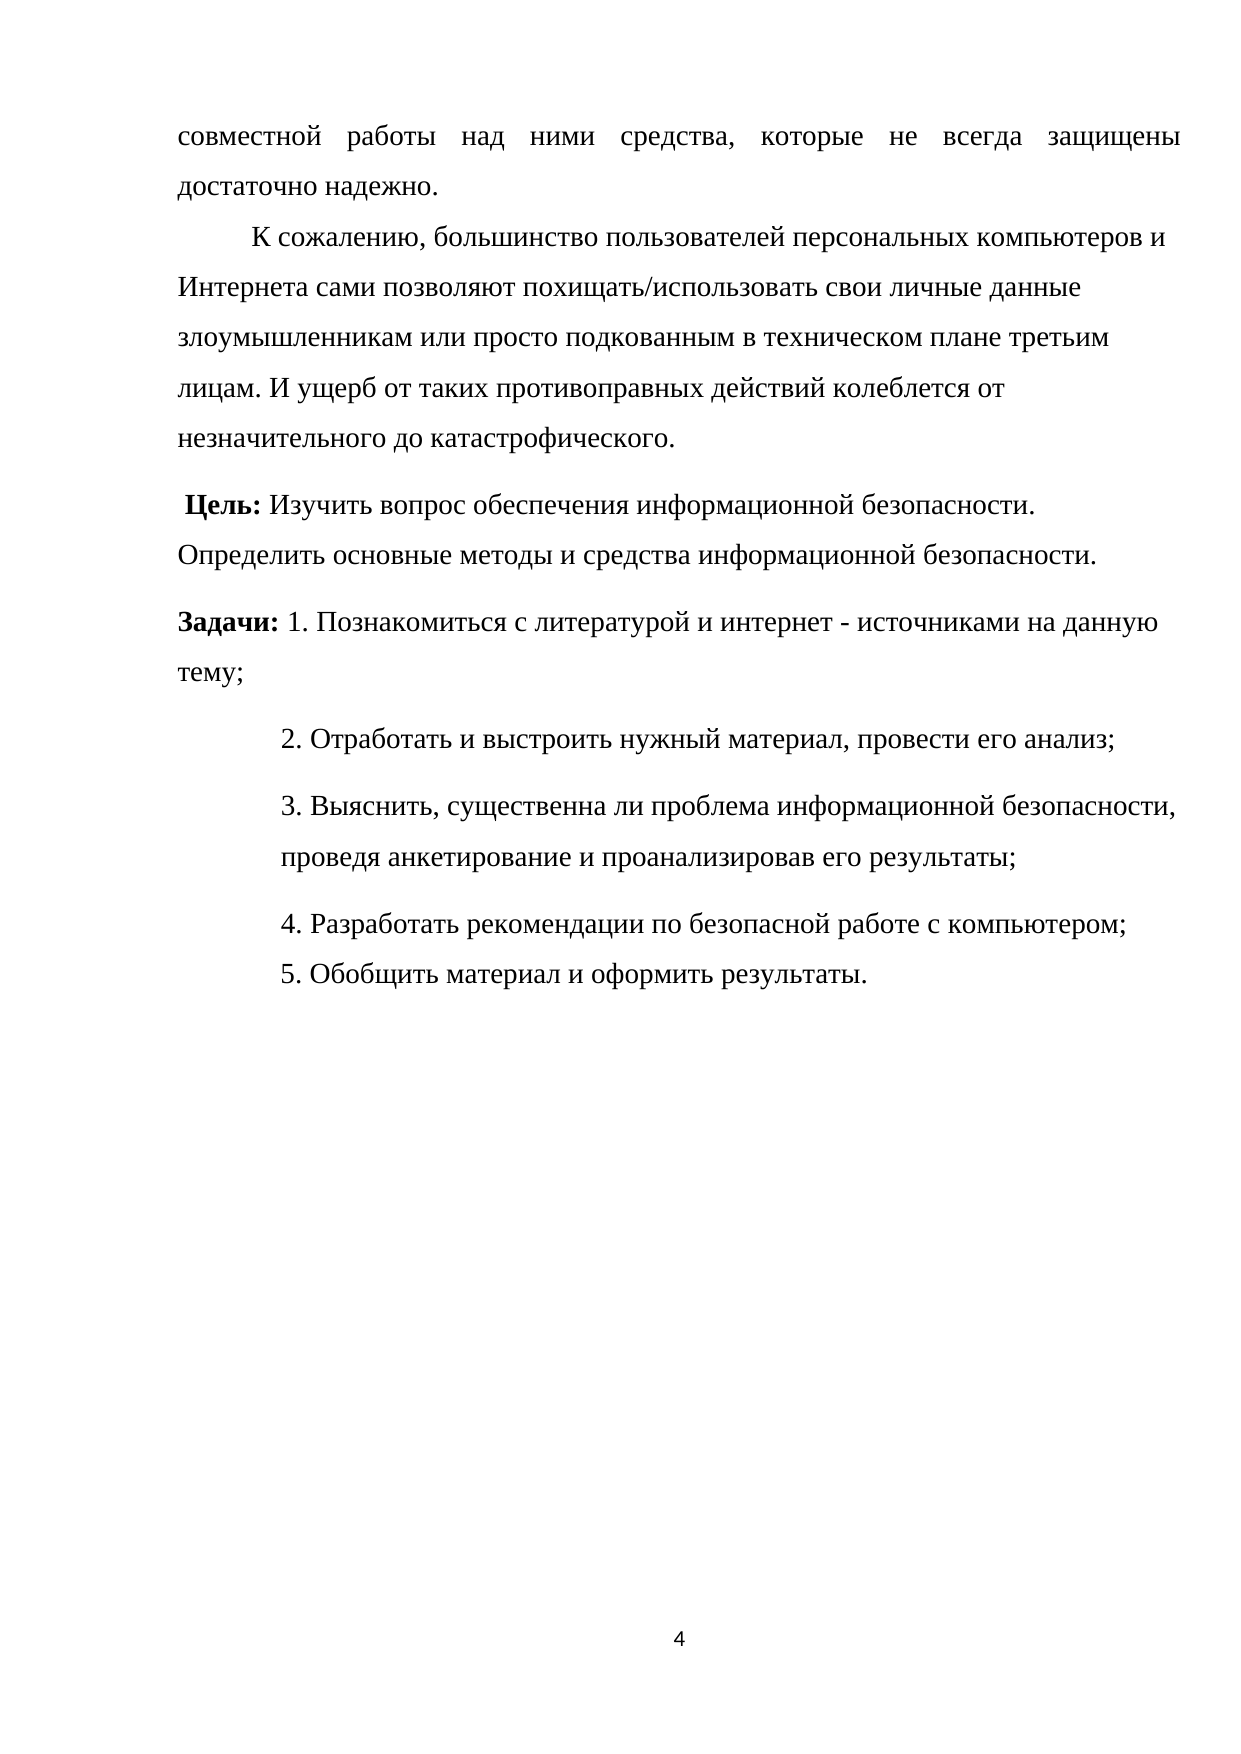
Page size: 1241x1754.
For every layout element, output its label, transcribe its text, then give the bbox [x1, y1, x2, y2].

text 4. Разработать рекомендации по безопасной работе с компьютером; [207, 906, 1181, 939]
text 5. Обобщить материал и оформить результаты. [177, 956, 1181, 990]
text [177, 118, 1181, 202]
text 3. Выяснить, существенна ли проблема информационной безопасности, проведя анкетирование и проанализировав его результаты; [281, 788, 1181, 872]
text 2. Отработать и выстроить нужный материал, провести его анализ; [281, 722, 1181, 755]
text Задачи: 1. Познакомиться с литературой и интернет - источниками на данную тему; [177, 604, 1181, 688]
text Цель: Изучить вопрос обеспечения информационной безопасности. Определить основные методы и средства информационной безопасности. [177, 487, 1181, 571]
text К сожалению, большинство пользователей персональных компьютеров и Интернета сами позволяют похищать/использовать свои личные данные злоумышленникам или просто подкованным в техническом плане третьим лицам. И ущерб от таких противоправных действий колеблется от незначительного до катастрофического. [177, 219, 1181, 453]
